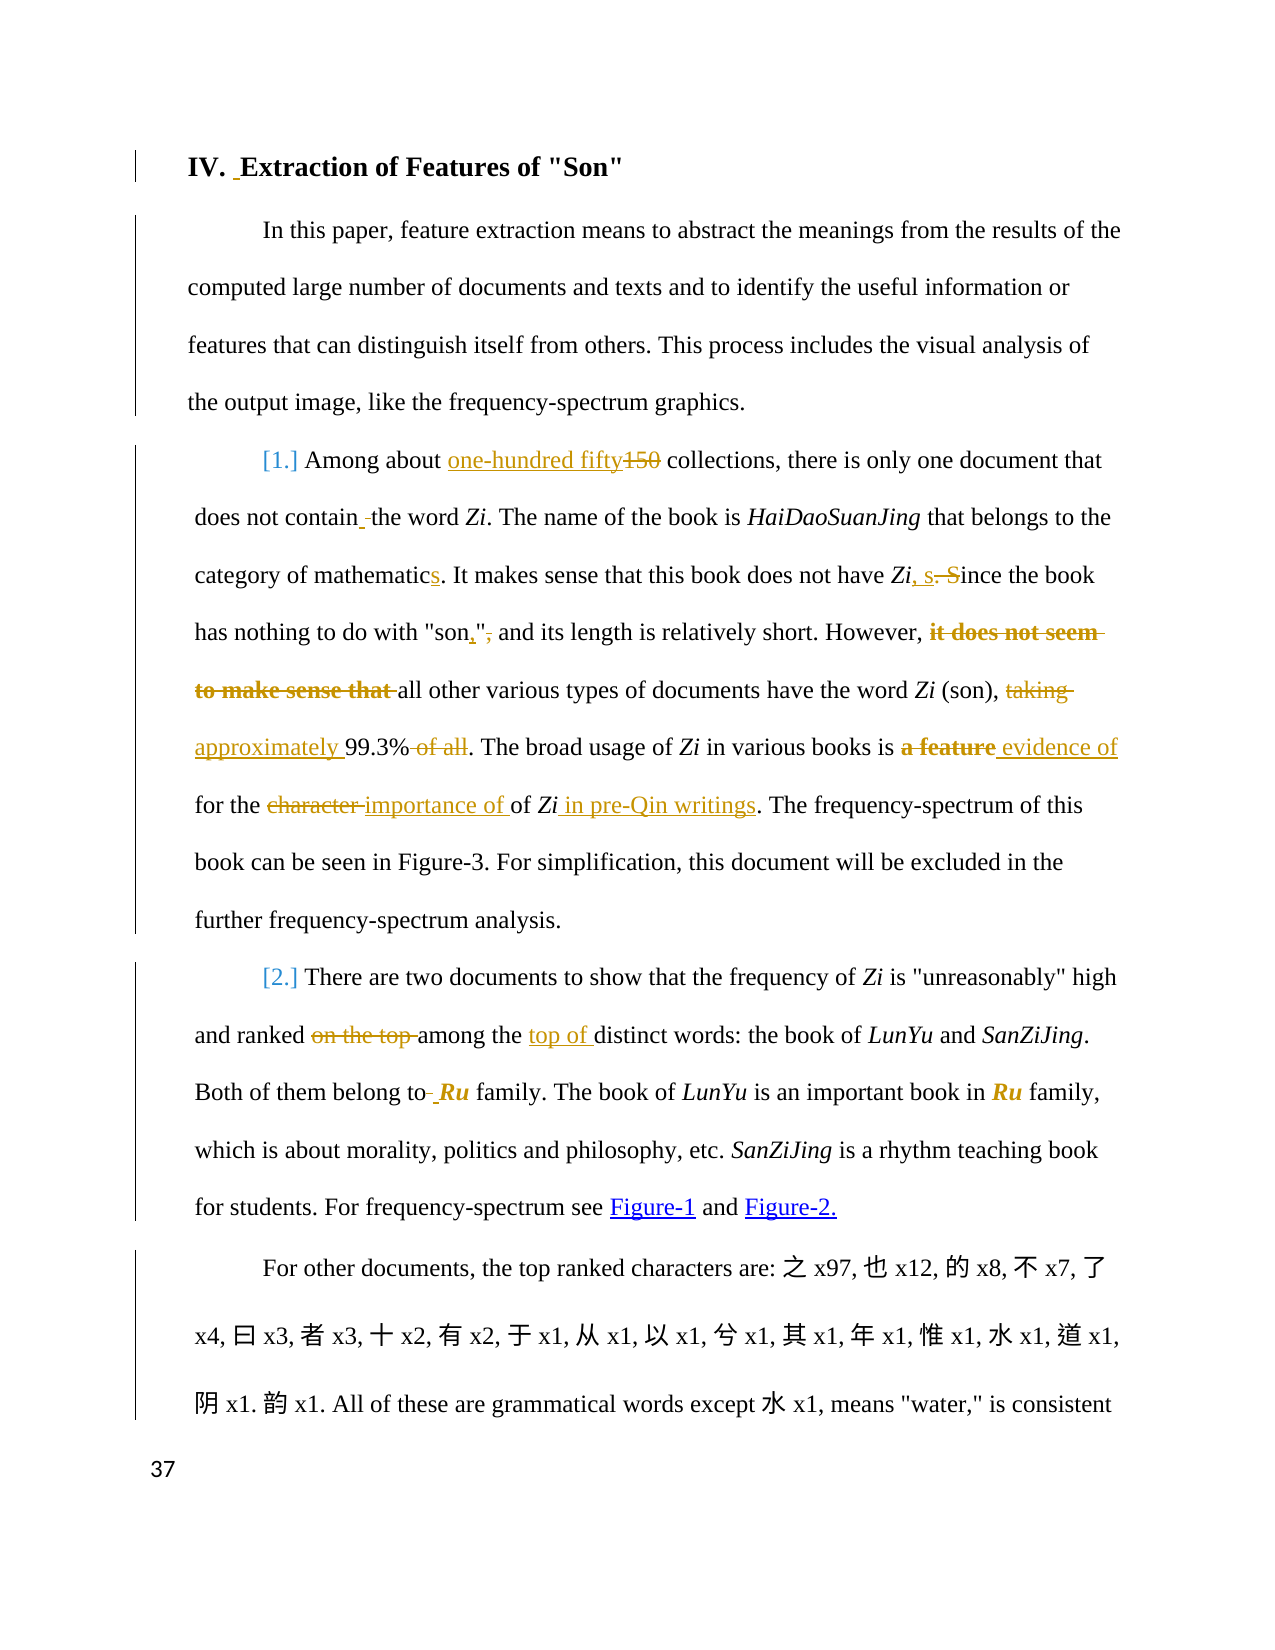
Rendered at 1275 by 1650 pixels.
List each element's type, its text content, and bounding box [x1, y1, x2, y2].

text In this paper, feature extraction means to abstract the meanings from the results of the computed large number of documents and texts and to identify the useful information or features that can distinguish itself from others. This process includes the visual analysis of the output image, like the frequency-spectrum graphics. [187, 215, 1125, 416]
list Among about collections, there is only one document that does not containthe word Zi. The name of the book is HaiDaoSuanJing that belongs to the category of mathematic. It makes sense that this book does not have Ziince the book has nothing to do with "son" and its length is relatively short. However, it does not seem to make sense that all other various types of documents have the word Zi (son), 99.3%. The broad usage of Zi in various books is a feature for the of Zi. The frequency-spectrum of this book can be seen in Figure-3. For simplification, this document will be excluded in the further frequency-spectrum analysis. [194, 445, 1125, 933]
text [194, 1250, 1125, 1420]
subtitle IV. Extraction of Features of "Son" [150, 150, 1125, 182]
list There are two documents to show that the frequency of Zi is "unreasonably" high and ranked among the distinct words: the book of LunYu and SanZiJing. Both of them belong toRu family. The book of LunYu is an important book in Ru family, which is about morality, politics and philosophy, etc. SanZiJing is a rhythm teaching book for students. For frequency-spectrum see Figure-1 and Figure-2. [194, 962, 1125, 1221]
